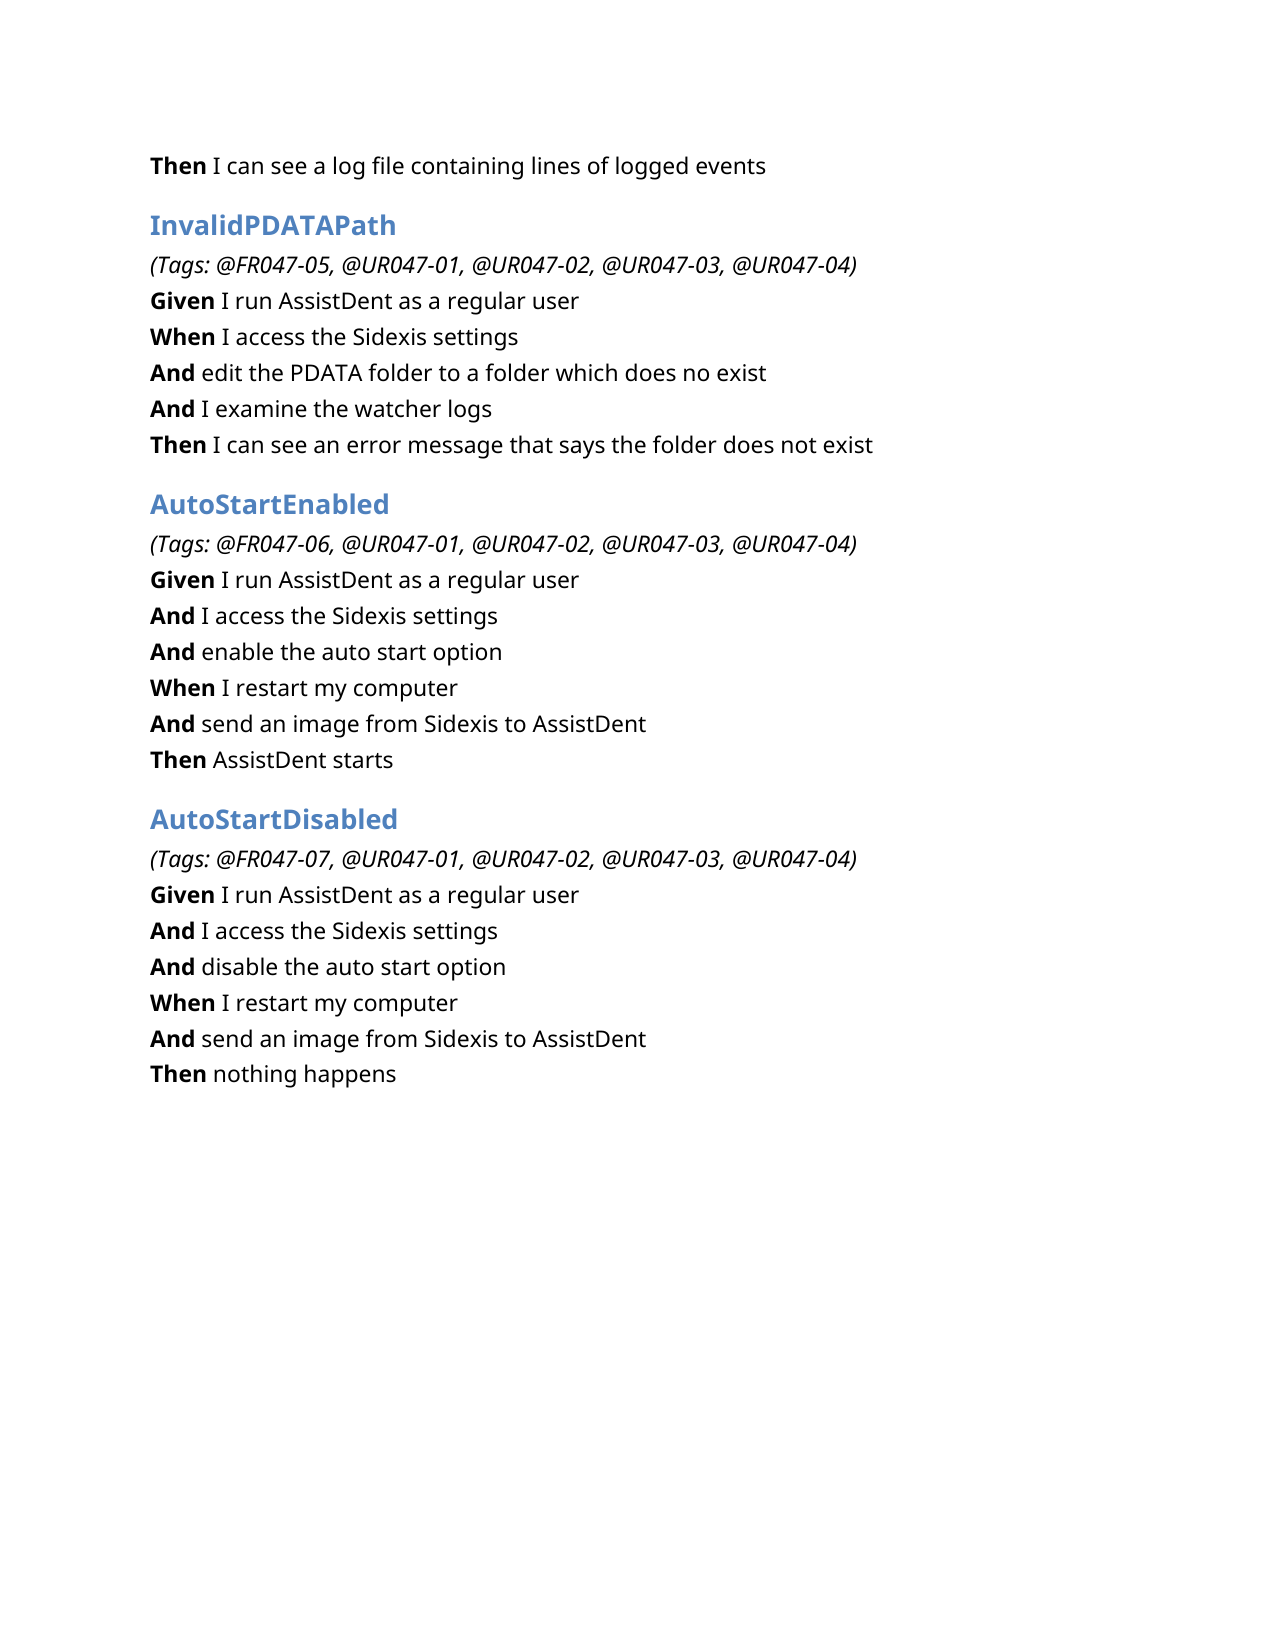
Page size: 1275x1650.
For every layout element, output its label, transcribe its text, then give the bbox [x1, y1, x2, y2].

text (Tags: @FR047-05, @UR047-01, @UR047-02, @UR047-03, @UR047-04) [150, 249, 1125, 280]
subtitle AutoStartEnabled [150, 486, 1125, 522]
text Then I can see an error message that says the folder does not exist [150, 429, 1125, 460]
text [150, 285, 1125, 316]
text And I access the Sidexis settings [150, 915, 1125, 946]
text And I examine the watcher logs [150, 393, 1125, 424]
text And enable the auto start option [150, 636, 1125, 667]
text (Tags: @FR047-07, @UR047-01, @UR047-02, @UR047-03, @UR047-04) [150, 843, 1125, 874]
text Then I can see a log file containing lines of logged events [150, 150, 1125, 181]
text And edit the PDATA folder to a folder which does no exist [150, 357, 1125, 388]
text And I access the Sidexis settings [150, 600, 1125, 631]
subtitle InvalidPDATAPath [150, 207, 1125, 244]
text When I restart my computer [150, 987, 1125, 1018]
text Then AssistDent starts [150, 744, 1125, 775]
text And send an image from Sidexis to AssistDent [150, 708, 1125, 739]
text And disable the auto start option [150, 951, 1125, 982]
text When I access the Sidexis settings [150, 321, 1125, 352]
text (Tags: @FR047-06, @UR047-01, @UR047-02, @UR047-03, @UR047-04) [150, 528, 1125, 559]
text And send an image from Sidexis to AssistDent [150, 1022, 1125, 1054]
text Given I run AssistDent as a regular user [150, 564, 1125, 595]
text When I restart my computer [150, 672, 1125, 703]
subtitle AutoStartDisabled [150, 800, 1125, 837]
text Then nothing happens [150, 1058, 1125, 1090]
text Given I run AssistDent as a regular user [150, 879, 1125, 910]
